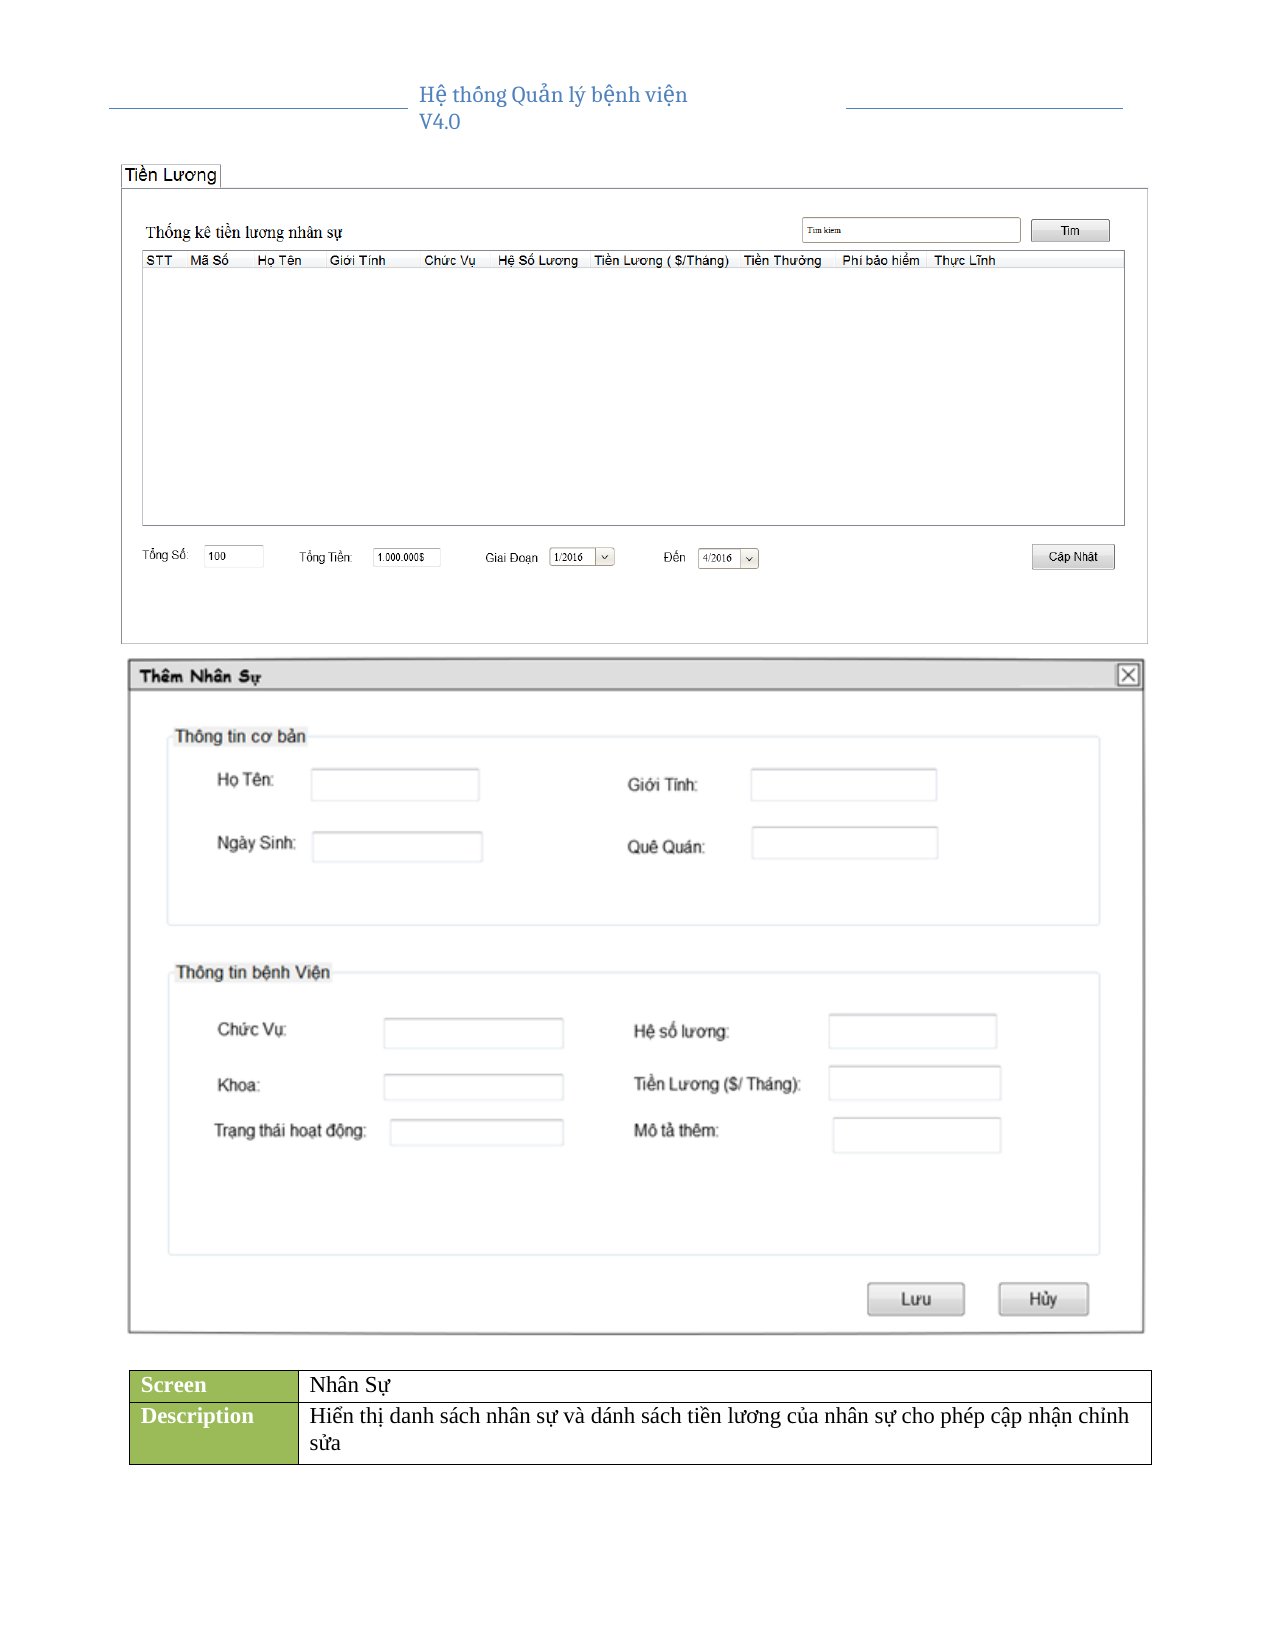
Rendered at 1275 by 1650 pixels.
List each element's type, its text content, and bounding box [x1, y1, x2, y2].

table_header Screen [130, 1371, 298, 1402]
picture [120, 163, 1155, 1340]
table_cell Hiển thị danh sách nhân sự và dánh sách tiền lương của nhân sự cho phép cập nhận chỉnh sửa [299, 1403, 1151, 1464]
table_header Nhân Sự [299, 1371, 1151, 1402]
table_cell Description [130, 1403, 298, 1464]
